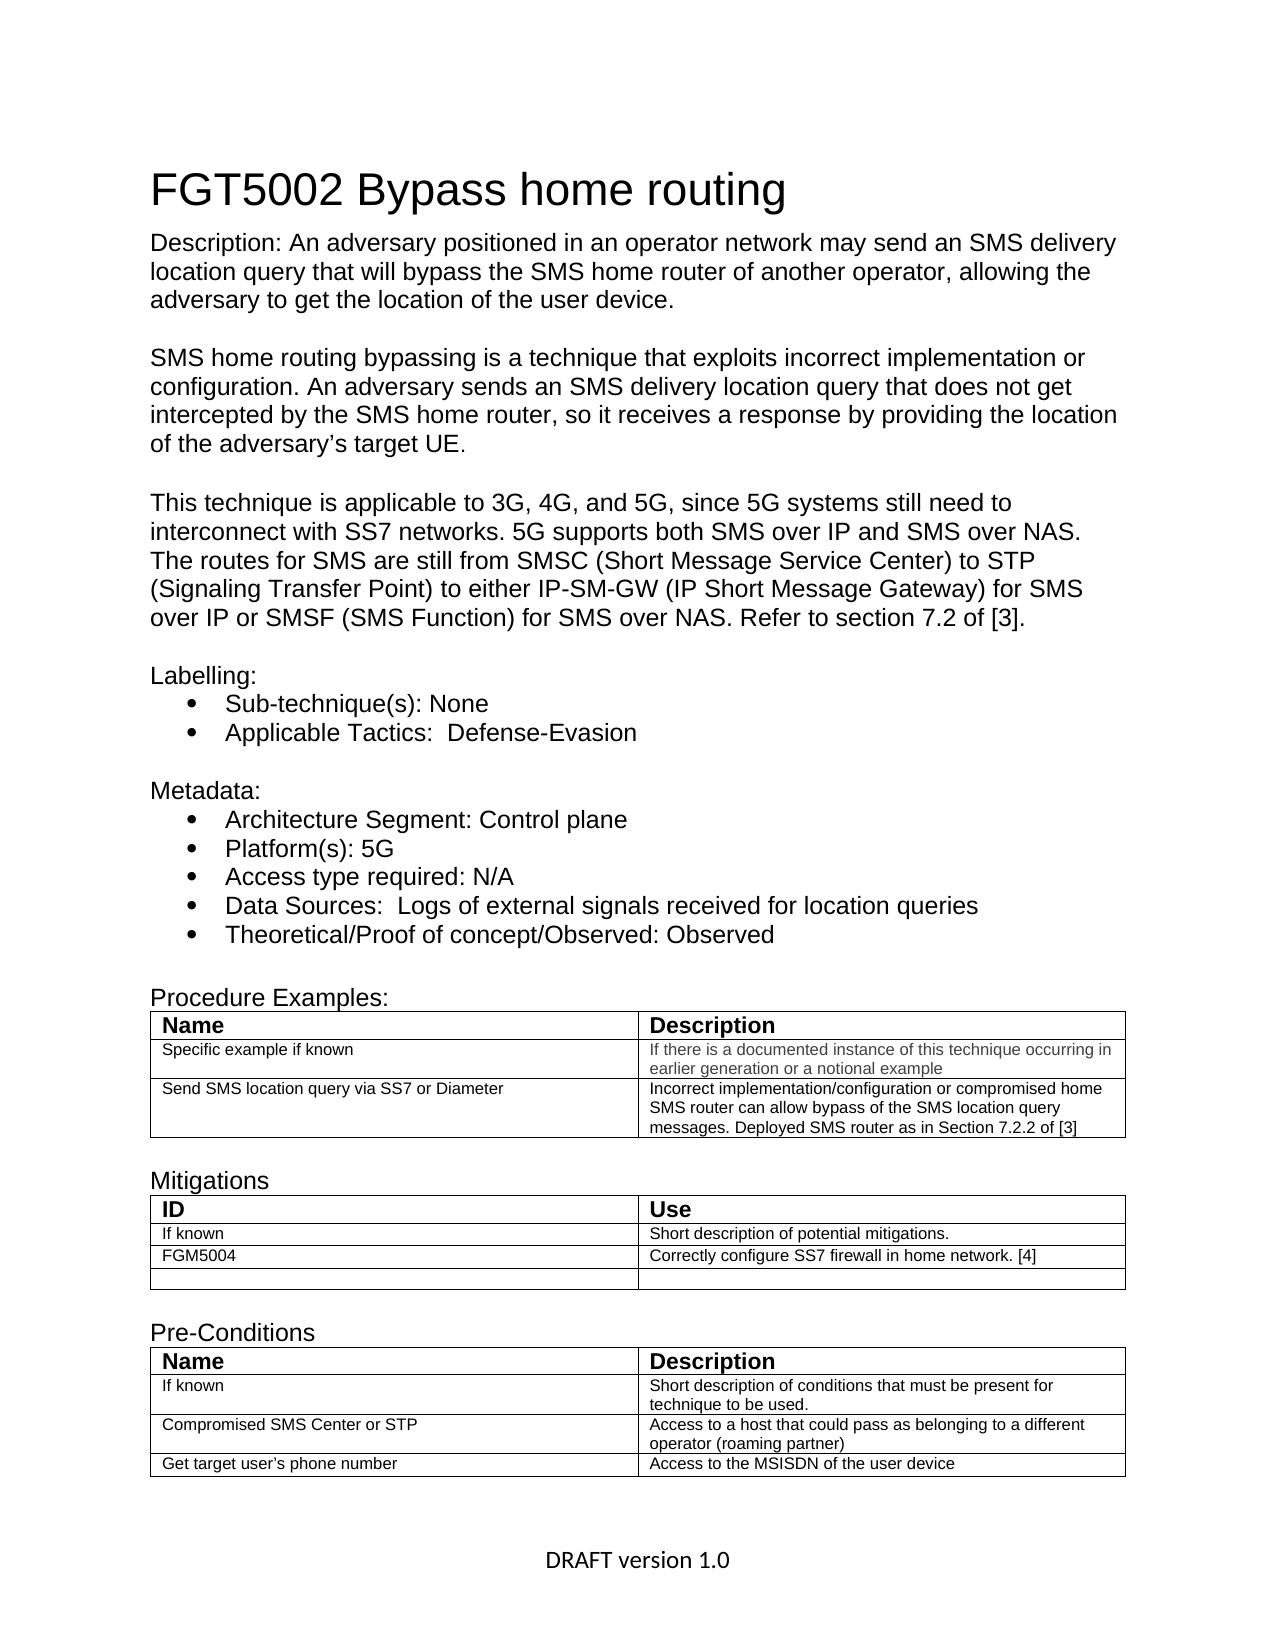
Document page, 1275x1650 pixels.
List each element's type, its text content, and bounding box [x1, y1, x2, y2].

list Access type required: N/A [187, 862, 1125, 891]
table_cell Access to a host that could pass as belonging to a different operator (roaming partner) [639, 1415, 1125, 1453]
table_cell If there is a documented instance of this technique occurring in earlier generation or a notional example [639, 1040, 1125, 1078]
table_header Name [151, 1012, 638, 1039]
list Theoretical/Proof of concept/Observed: Observed [187, 920, 1125, 949]
table_cell Incorrect implementation/configuration or compromised home SMS router can allow bypass of the SMS location query messages. Deployed SMS router as in Section 7.2.2 of [3] [639, 1079, 1125, 1137]
table_header Description [639, 1348, 1125, 1374]
text Labelling: [150, 661, 1125, 689]
table_cell Compromised SMS Center or STP [151, 1415, 638, 1453]
table_cell [639, 1269, 1125, 1289]
table_cell Specific example if known [151, 1040, 638, 1078]
table_header Use [639, 1196, 1125, 1222]
table_header Description [639, 1012, 1125, 1039]
table_cell If known [151, 1375, 638, 1414]
table_cell Short description of potential mitigations. [639, 1224, 1125, 1245]
list Architecture Segment: Control plane [187, 805, 1125, 833]
text This technique is applicable to 3G, 4G, and 5G, since 5G systems still need to interconnect with SS7 networks. 5G supports both SMS over IP and SMS over NAS. The routes for SMS are still from SMSC (Short Message Service Center) to STP (Signaling Transfer Point) to either IP-SM-GW (IP Short Message Gateway) for SMS over IP or SMSF (SMS Function) for SMS over NAS. Refer to section 7.2 of [3]. [150, 488, 1125, 632]
list Applicable Tactics: Defense-Evasion [187, 718, 1125, 747]
list Sub-technique(s): None [187, 689, 1125, 718]
table_cell Get target user’s phone number [151, 1454, 638, 1476]
table_cell Correctly configure SS7 firewall in home network. [4] [639, 1246, 1125, 1267]
text FGT5002 Bypass home routing [150, 162, 1125, 215]
table_cell Short description of conditions that must be present for technique to be used. [639, 1375, 1125, 1414]
table_cell [151, 1269, 638, 1289]
text Procedure Examples: [150, 982, 1125, 1011]
table_header Name [151, 1348, 638, 1374]
table_cell Send SMS location query via SS7 or Diameter [151, 1079, 638, 1137]
text Description: An adversary positioned in an operator network may send an SMS delivery location query that will bypass the SMS home router of another operator, allowing the adversary to get the location of the user device. [150, 228, 1125, 314]
table_header ID [151, 1196, 638, 1222]
table_cell Access to the MSISDN of the user device [639, 1454, 1125, 1476]
text Mitigations [150, 1166, 1125, 1195]
list Data Sources: Logs of external signals received for location queries [187, 891, 1125, 920]
list Platform(s): 5G [187, 833, 1125, 862]
text SMS home routing bypassing is a technique that exploits incorrect implementation or configuration. An adversary sends an SMS delivery location query that does not get intercepted by the SMS home router, so it receives a response by providing the location of the adversary’s target UE. [150, 343, 1125, 458]
text Metadata: [150, 776, 1125, 805]
table_cell FGM5004 [151, 1246, 638, 1267]
table_cell If known [151, 1224, 638, 1245]
text Pre-Conditions [150, 1318, 1125, 1347]
